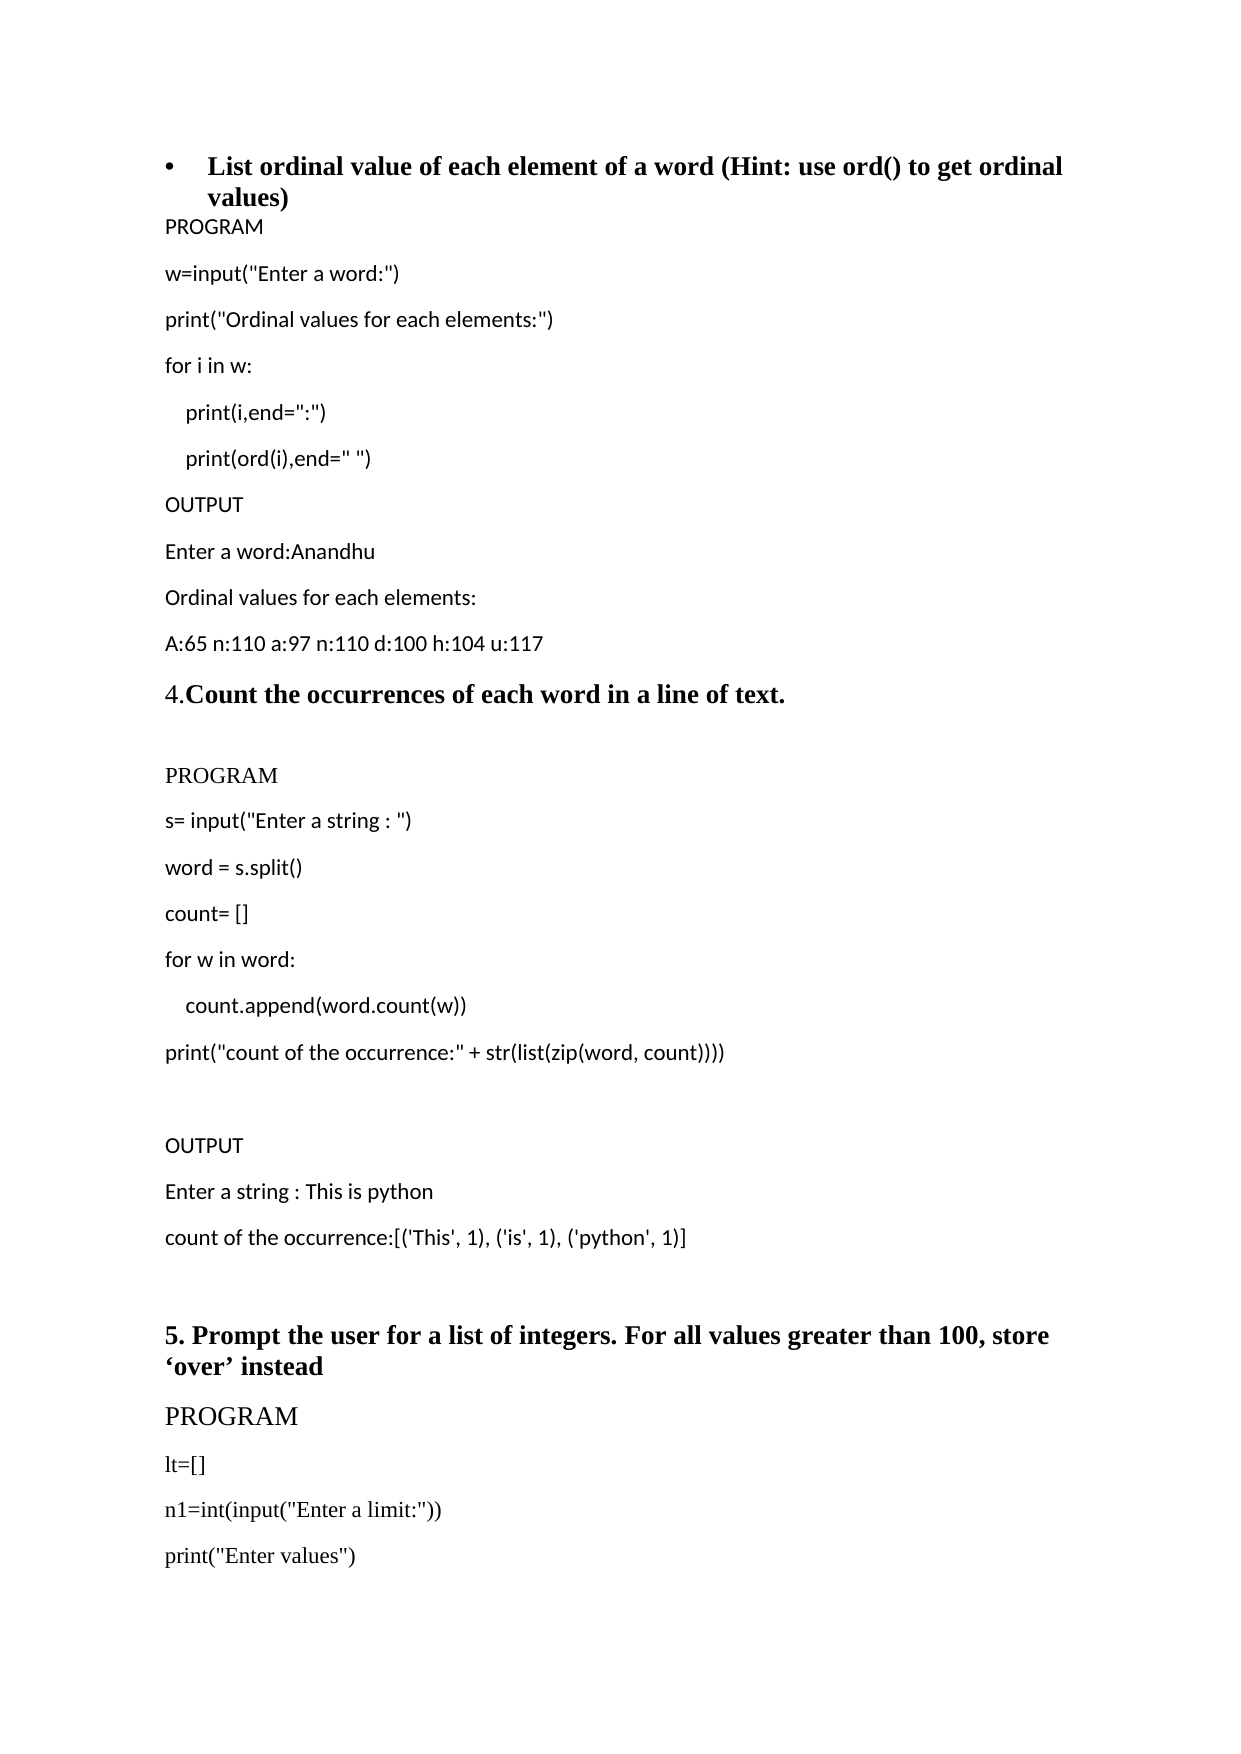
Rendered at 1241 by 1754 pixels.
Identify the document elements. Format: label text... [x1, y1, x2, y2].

text PROGRAM [164, 1400, 1090, 1431]
text print("count of the occurrence:" + str(list(zip(word, count)))) [165, 1038, 1095, 1066]
text PROGRAM [165, 762, 1095, 788]
text OUTPUT [165, 490, 1095, 518]
list List ordinal value of each element of a word (Hint: use ord() to get ordinal values) [164, 150, 1090, 212]
text count= [] [165, 899, 1095, 927]
text count of the occurrence:[('This', 1), ('is', 1), ('python', 1)] [165, 1223, 1095, 1251]
text OUTPUT [165, 1131, 1095, 1159]
text PROGRAM [165, 212, 1095, 240]
text print("Enter values") [164, 1542, 1090, 1568]
text Enter a word:Anandhu [165, 537, 1095, 565]
text print(ord(i),end=" ") [165, 444, 1095, 472]
text w=input("Enter a word:") [165, 259, 1095, 287]
text print("Ordinal values for each elements:") [165, 305, 1095, 333]
text A:65 n:110 a:97 n:110 d:100 h:104 u:117 [165, 629, 1095, 657]
text word = s.split() [165, 853, 1095, 881]
text lt=[] [164, 1451, 1090, 1477]
text Enter a string : This is python [165, 1177, 1095, 1205]
text for w in word: [165, 945, 1095, 973]
text print(i,end=":") [165, 398, 1095, 426]
text count.append(word.count(w)) [165, 992, 1095, 1020]
text n1=int(input("Enter a limit:")) [164, 1496, 1090, 1523]
text 5. Prompt the user for a list of integers. For all values greater than 100, store ‘over’ instead [164, 1319, 1090, 1381]
text Ordinal values for each elements: [165, 583, 1095, 611]
text s= input("Enter a string : ") [165, 806, 1095, 834]
text 4.Count the occurrences of each word in a line of text. [164, 678, 1090, 709]
text for i in w: [165, 351, 1095, 379]
